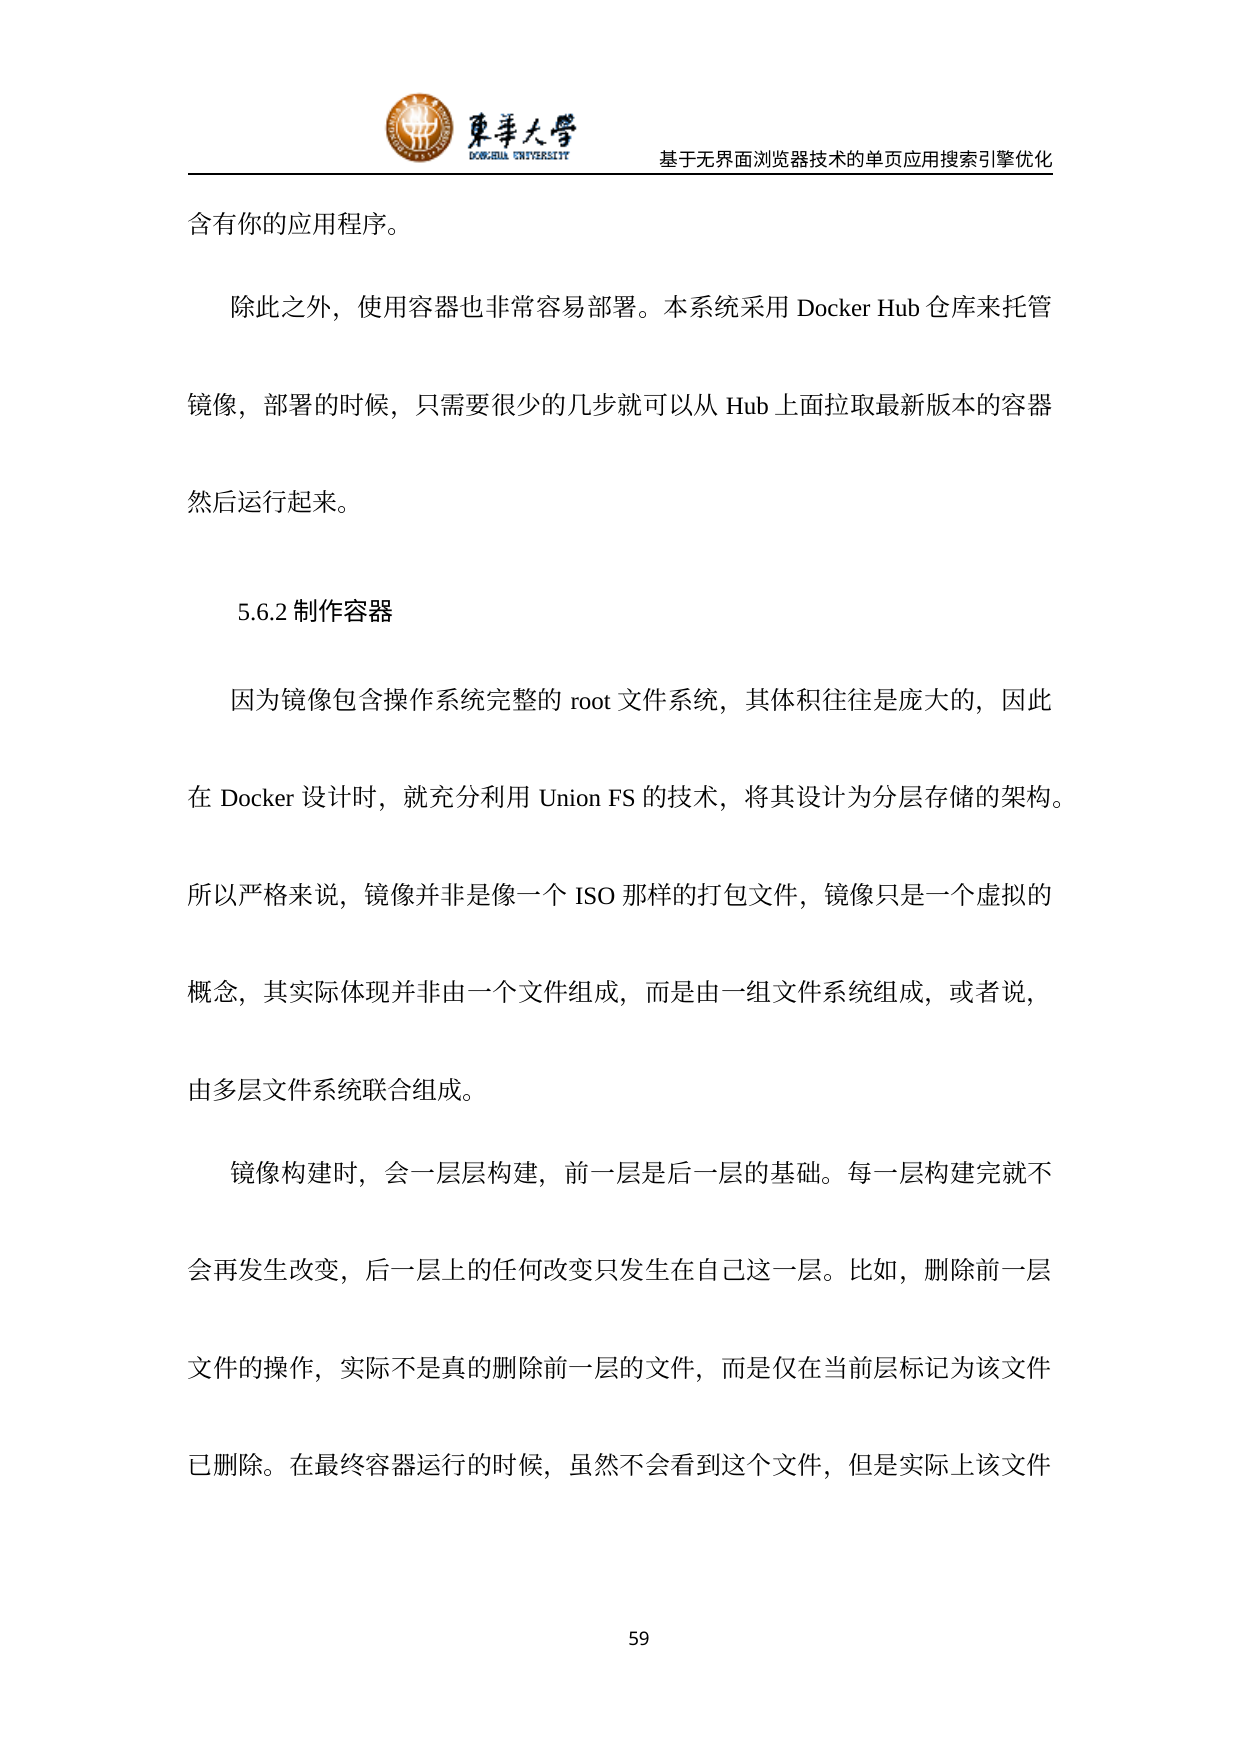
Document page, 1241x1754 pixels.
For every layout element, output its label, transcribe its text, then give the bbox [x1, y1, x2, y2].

text 5.6.2 制作容器 [187, 577, 1053, 642]
text 除此之外，使用容器也非常容易部署。本系统采用Docker Hub仓库来托管镜像，部署的时候，只需要很少的几步就可以从Hub上面拉取最新版本的容器然后运行起来。 [187, 274, 1053, 534]
picture [382, 88, 581, 166]
text 因为镜像包含操作系统完整的 root 文件系统，其体积往往是庞大的，因此在 Docker 设计时，就充分利用 Union FS 的技术，将其设计为分层存储的架构。所以严格来说，镜像并非是像一个 ISO 那样的打包文件，镜像只是一个虚拟的概念，其实际体现并非由一个文件组成，而是由一组文件系统组成，或者说，由多层文件系统联合组成。 [187, 666, 1053, 1121]
